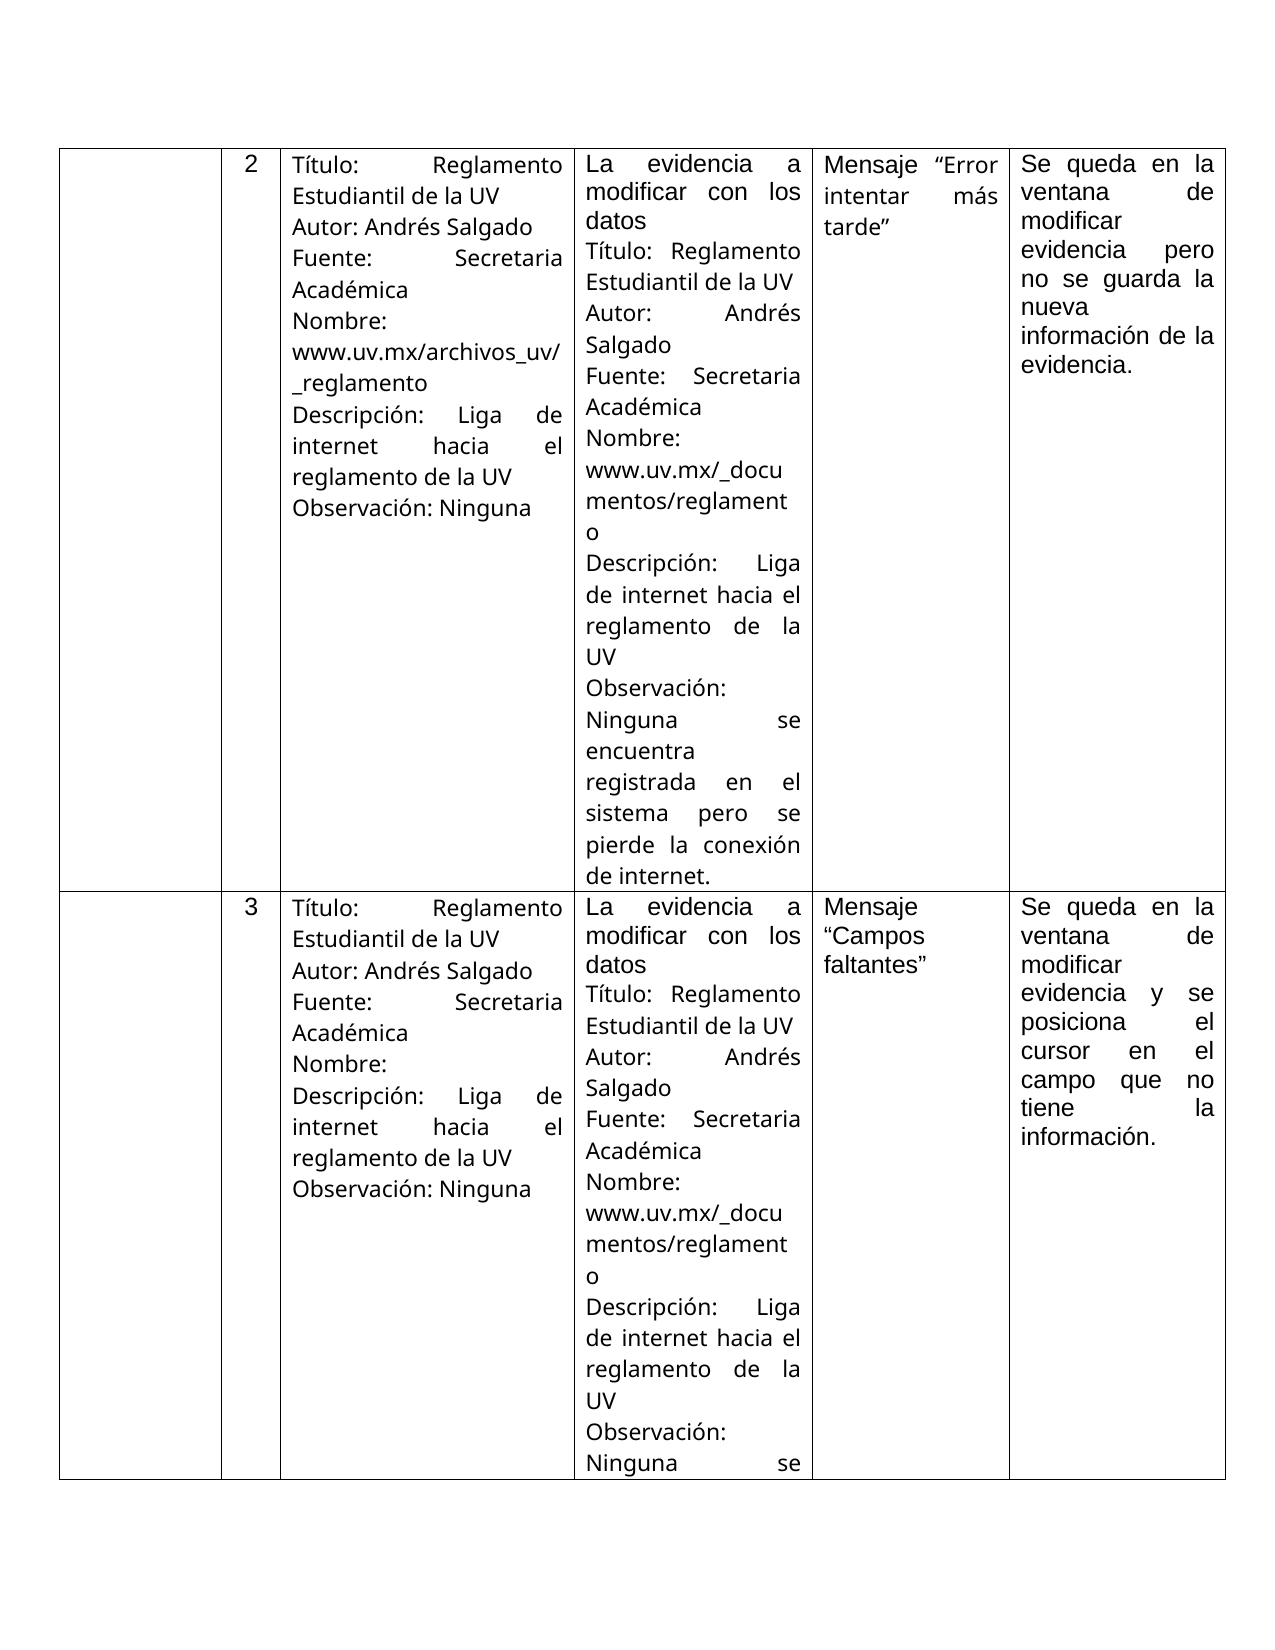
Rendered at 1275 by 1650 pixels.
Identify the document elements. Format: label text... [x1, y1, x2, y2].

table_cell La evidencia a modificar con los datos Título: Reglamento Estudiantil de la UV Autor: Andrés Salgado Fuente: Secretaria Académica Nombre: www.uv.mx/_documentos/reglamento Descripción: Liga de internet hacia el reglamento de la UV Observación: Ninguna se encuentra registrada en el sistema pero se pierde la conexión de internet. [575, 149, 812, 891]
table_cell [813, 892, 1009, 1478]
table_cell 3 [222, 892, 280, 1478]
table_cell 2 [222, 149, 280, 891]
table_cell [1010, 892, 1225, 1478]
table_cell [281, 892, 574, 1478]
table_cell Se queda en la ventana de modificar evidencia pero no se guarda la nueva información de la evidencia. [1010, 149, 1225, 891]
table_cell [60, 892, 221, 1478]
table_cell [60, 149, 221, 891]
table_cell Mensaje “Error intentar más tarde” [813, 149, 1009, 891]
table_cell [575, 892, 812, 1478]
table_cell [281, 149, 574, 891]
